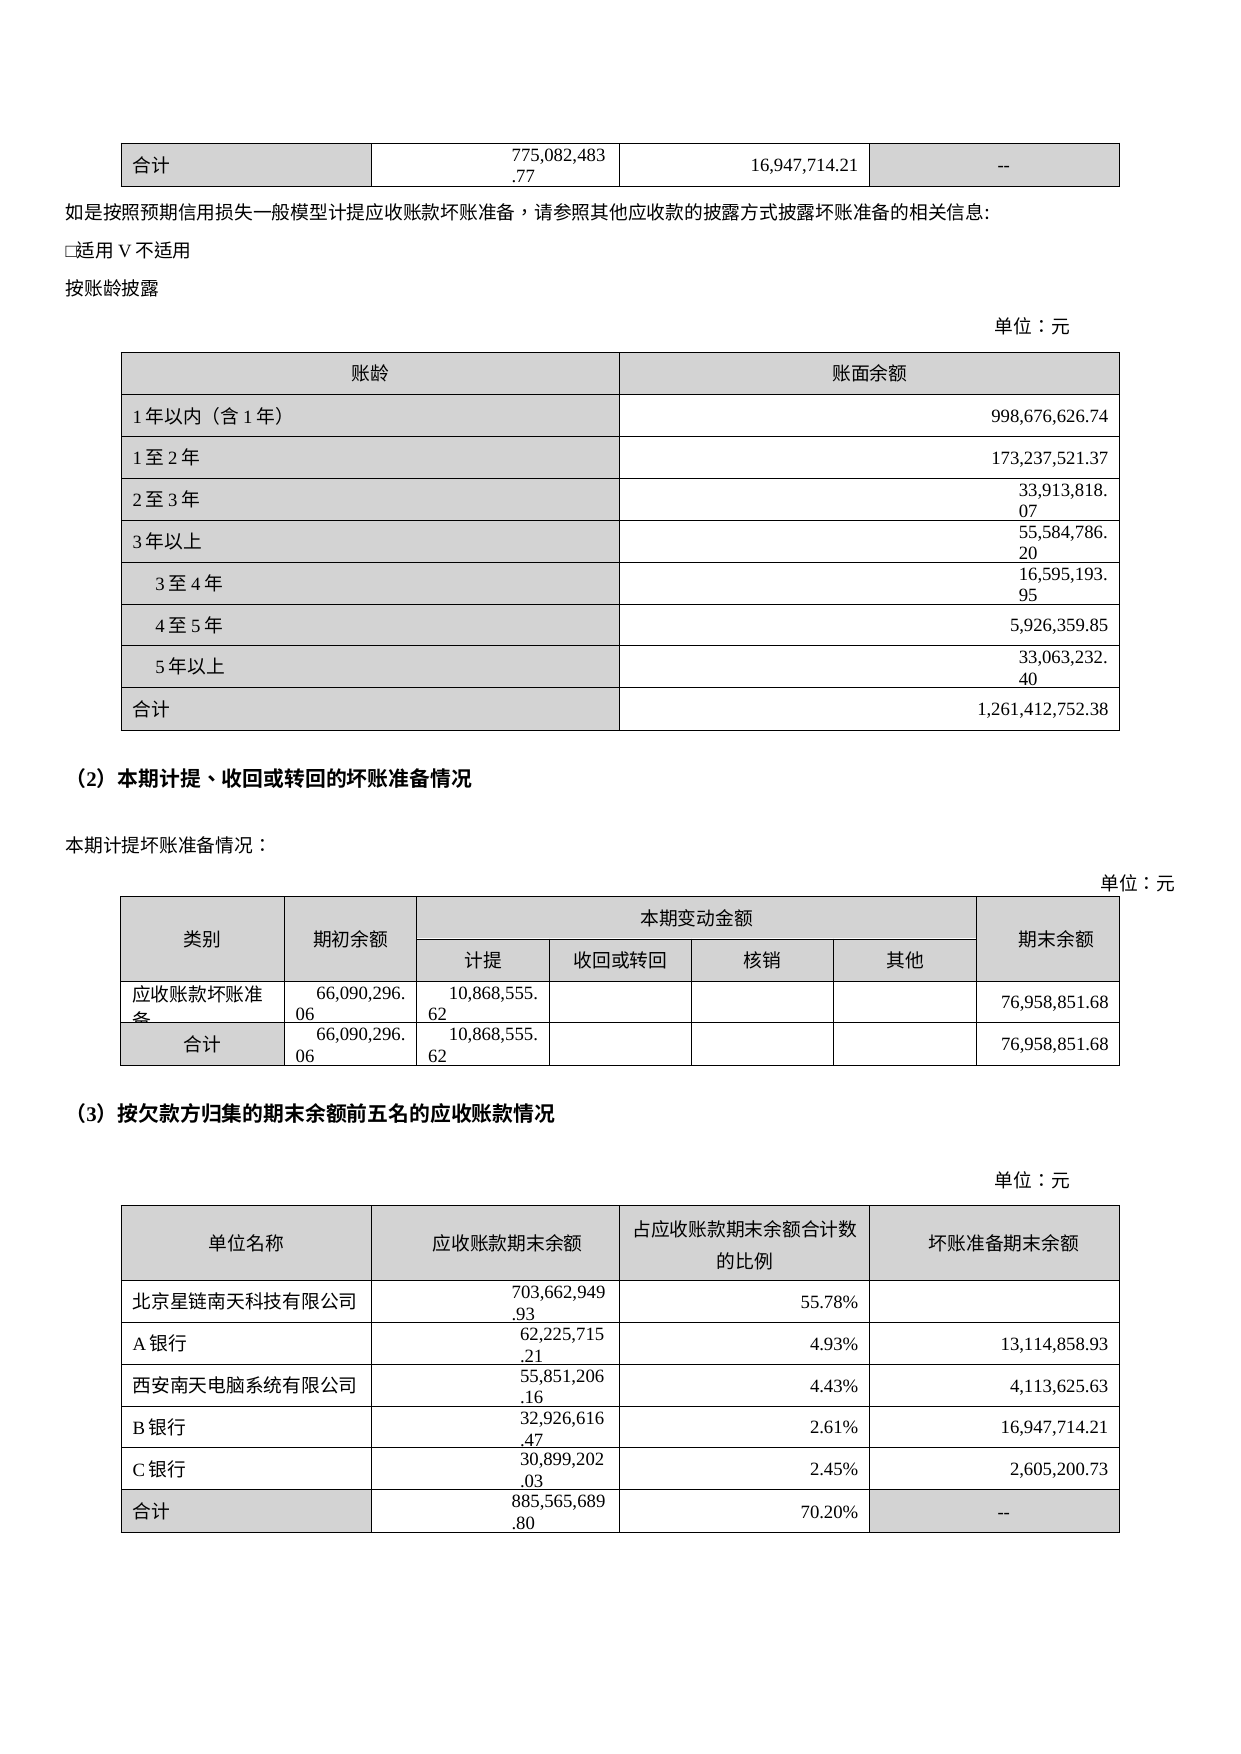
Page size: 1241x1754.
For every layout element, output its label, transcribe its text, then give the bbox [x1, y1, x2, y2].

text 按账龄披露 [65, 276, 1175, 301]
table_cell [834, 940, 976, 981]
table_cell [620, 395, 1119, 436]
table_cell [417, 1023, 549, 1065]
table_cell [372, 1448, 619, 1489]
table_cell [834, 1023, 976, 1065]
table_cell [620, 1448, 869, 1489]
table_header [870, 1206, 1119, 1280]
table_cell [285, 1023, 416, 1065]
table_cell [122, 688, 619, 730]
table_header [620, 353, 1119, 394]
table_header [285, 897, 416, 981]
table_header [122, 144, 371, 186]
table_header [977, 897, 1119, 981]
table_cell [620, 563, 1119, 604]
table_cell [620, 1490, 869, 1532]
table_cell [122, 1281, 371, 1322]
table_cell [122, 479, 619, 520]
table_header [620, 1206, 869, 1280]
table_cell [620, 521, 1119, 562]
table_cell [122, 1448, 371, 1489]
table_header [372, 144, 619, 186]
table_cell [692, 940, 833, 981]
text 如是按照预期信用损失一般模型计提应收账款坏账准备，请参照其他应收款的披露方式披露坏账准备的相关信息: [65, 200, 1175, 225]
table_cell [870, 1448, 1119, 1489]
text 本期计提坏账准备情况： [65, 832, 1175, 858]
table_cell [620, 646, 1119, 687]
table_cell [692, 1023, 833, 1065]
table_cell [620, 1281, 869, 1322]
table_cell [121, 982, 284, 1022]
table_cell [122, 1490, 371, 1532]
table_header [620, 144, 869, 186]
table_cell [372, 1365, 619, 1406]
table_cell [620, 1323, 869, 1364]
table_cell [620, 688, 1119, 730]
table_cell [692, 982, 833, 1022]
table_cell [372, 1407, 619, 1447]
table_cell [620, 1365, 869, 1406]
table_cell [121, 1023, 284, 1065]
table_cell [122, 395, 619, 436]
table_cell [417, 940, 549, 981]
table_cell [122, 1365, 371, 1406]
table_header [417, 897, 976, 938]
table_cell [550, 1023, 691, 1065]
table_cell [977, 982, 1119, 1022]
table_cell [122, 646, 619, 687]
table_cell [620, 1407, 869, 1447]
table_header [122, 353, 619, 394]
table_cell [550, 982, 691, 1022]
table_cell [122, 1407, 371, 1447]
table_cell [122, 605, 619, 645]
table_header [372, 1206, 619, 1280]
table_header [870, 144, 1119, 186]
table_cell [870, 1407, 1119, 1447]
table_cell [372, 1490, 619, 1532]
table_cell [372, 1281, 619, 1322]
text 单位：元 [994, 1167, 1175, 1193]
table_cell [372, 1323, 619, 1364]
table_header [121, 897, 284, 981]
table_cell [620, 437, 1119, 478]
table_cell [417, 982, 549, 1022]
text 单位：元 [994, 314, 1175, 339]
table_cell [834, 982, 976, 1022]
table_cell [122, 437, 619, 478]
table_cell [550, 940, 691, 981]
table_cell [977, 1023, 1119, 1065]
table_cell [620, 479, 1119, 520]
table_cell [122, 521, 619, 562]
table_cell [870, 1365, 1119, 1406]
subtitle （3）按欠款方归集的期末余额前五名的应收账款情况 [65, 1099, 1175, 1128]
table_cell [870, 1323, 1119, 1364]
text □适用V不适用 [65, 238, 1175, 263]
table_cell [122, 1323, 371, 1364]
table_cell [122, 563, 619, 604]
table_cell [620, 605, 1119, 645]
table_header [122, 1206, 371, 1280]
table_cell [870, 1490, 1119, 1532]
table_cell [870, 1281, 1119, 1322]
subtitle （2）本期计提、收回或转回的坏账准备情况 [65, 764, 1175, 793]
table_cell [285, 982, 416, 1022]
text 单位：元 [65, 871, 1175, 896]
